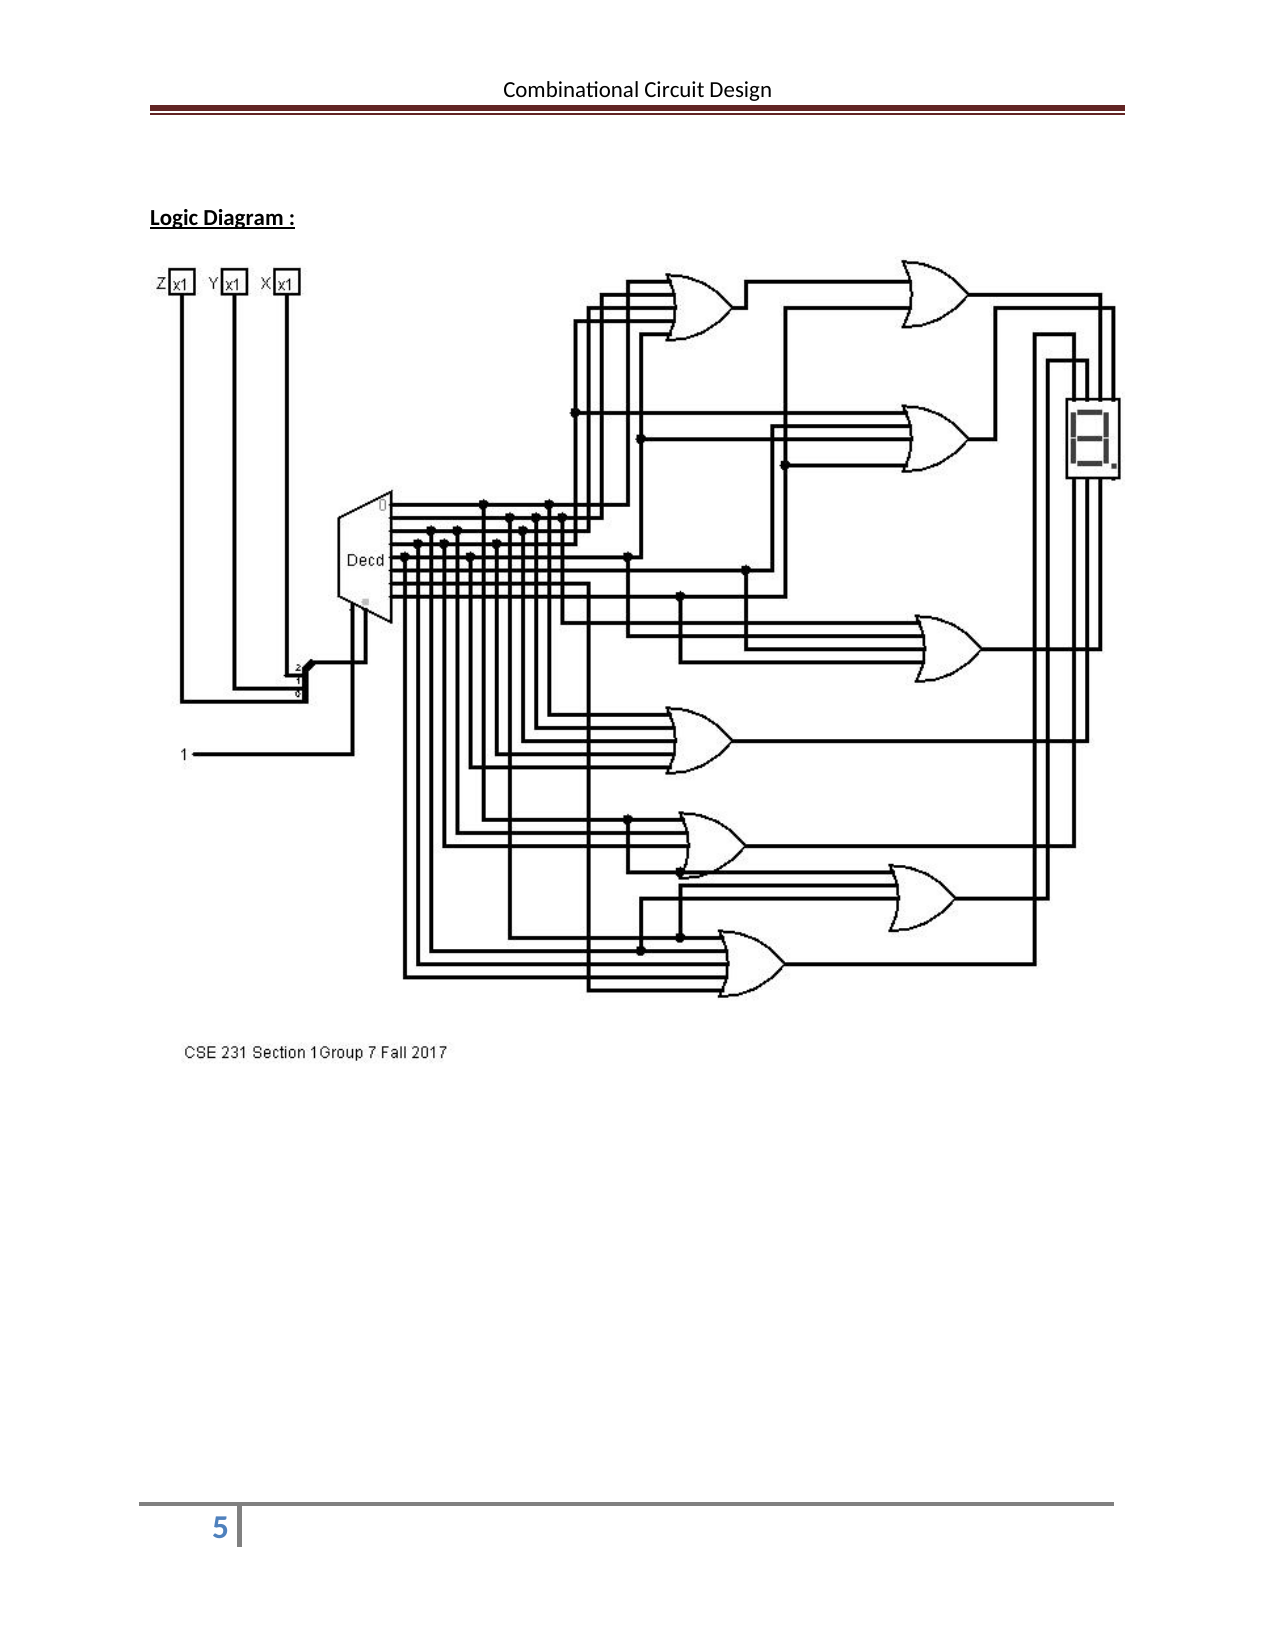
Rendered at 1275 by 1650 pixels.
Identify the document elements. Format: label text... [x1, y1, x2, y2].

picture [150, 256, 1125, 1074]
text Logic Diagram : [150, 203, 1125, 231]
